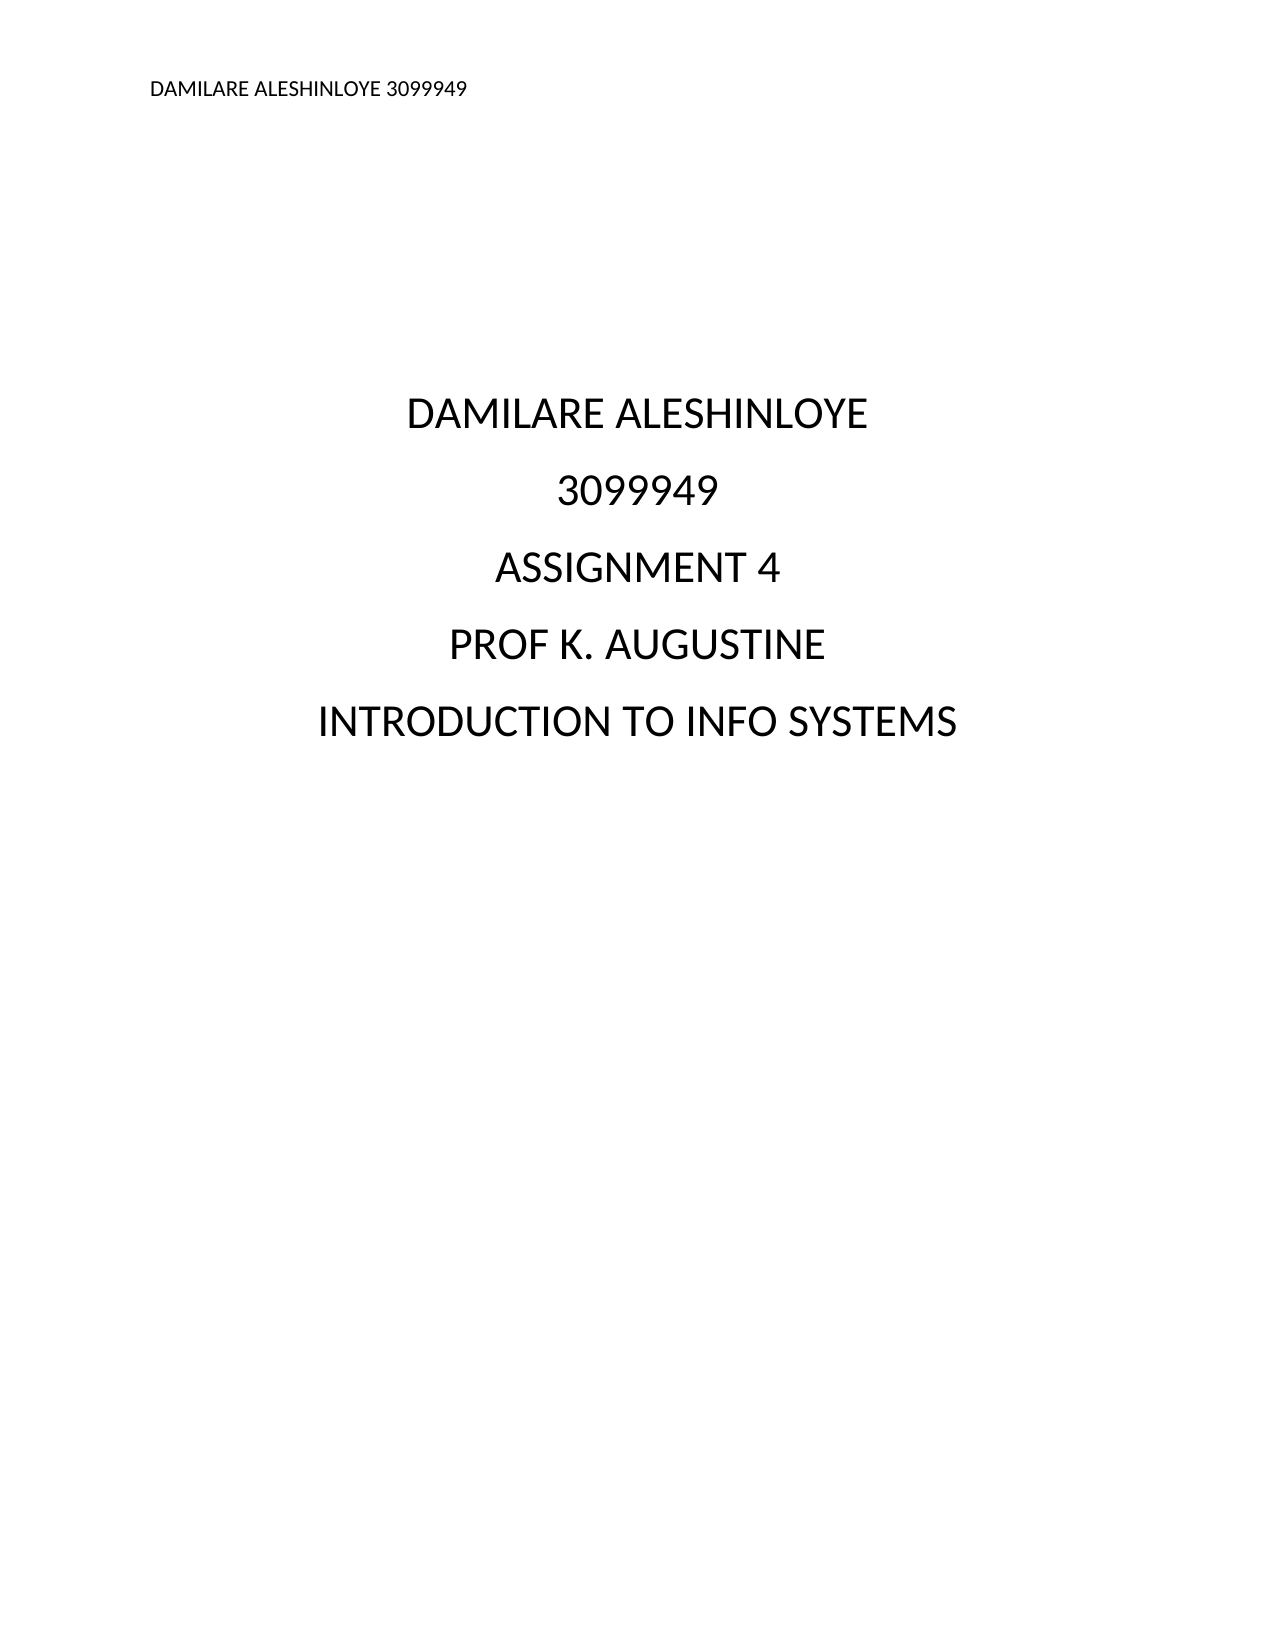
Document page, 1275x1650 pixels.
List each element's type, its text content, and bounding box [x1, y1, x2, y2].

text PROF K. AUGUSTINE [150, 615, 1125, 671]
text ASSIGNMENT 4 [150, 538, 1125, 594]
text INTRODUCTION TO INFO SYSTEMS [150, 692, 1125, 748]
text DAMILARE ALESHINLOYE [150, 384, 1125, 440]
text 3099949 [150, 461, 1125, 517]
